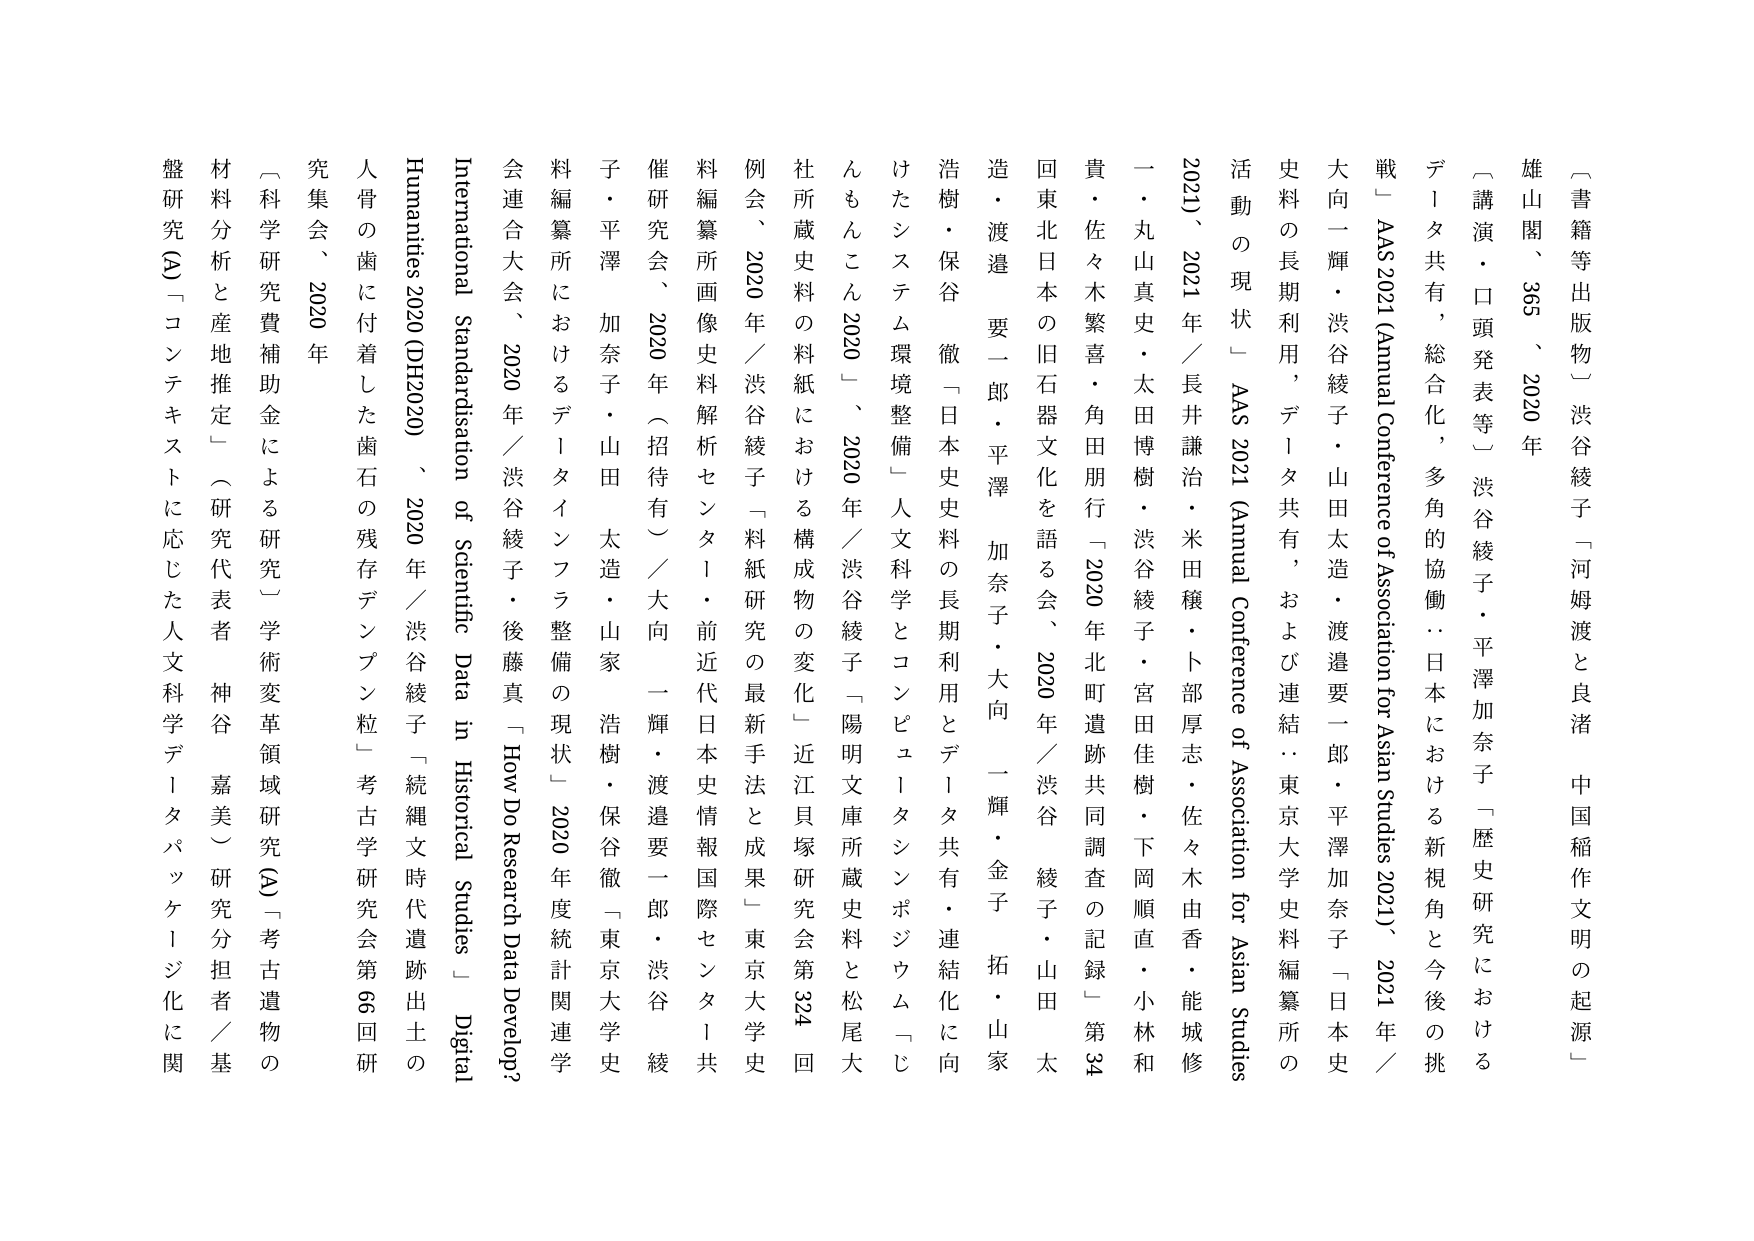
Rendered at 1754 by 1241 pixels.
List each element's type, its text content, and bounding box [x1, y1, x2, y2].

text 〔講演・口頭発表等〕渋谷綾子・平澤加奈子「歴史研究におけるデータ共有，総合化，多角的協働：日本における新視角と今後の挑戦」AAS 2021 (Annual Conference of Association for Asian Studies 2021)、2021年／大向一輝・渋谷綾子・山田太造・渡邉要一郎・平澤加奈子「日本史史料の長期利用，データ共有，および連結：東京大学史料編纂所の活動の現状」AAS 2021 (Annual Conference of Association for Asian Studies 2021)、2021年／長井謙治・米田穣・卜部厚志・佐々木由香・能城修一・丸山真史・太田博樹・渋谷綾子・宮田佳樹・下岡順直・小林和貴・佐々木繁喜・角田朋行「2020年北町遺跡共同調査の記録」第34回東北日本の旧石器文化を語る会、2020年／渋谷 綾子・山田 太造・渡邉 要一郎・平澤 加奈子・大向 一輝・金子 拓・山家 浩樹・保谷 徹「日本史史料の長期利用とデータ共有・連結化に向けたシステム環境整備」人文科学とコンピュータシンポジウム「じんもんこん2020」、2020年／渋谷綾子「陽明文庫所蔵史料と松尾大社所蔵史料の料紙における構成物の変化」近江貝塚研究会第324回例会、2020年／渋谷綾子「料紙研究の最新手法と成果」東京大学史料編纂所画像史料解析センター・前近代日本史情報国際センター共催研究会、2020年（招待有）／大向 一輝・渡邉要一郎・渋谷 綾子・平澤 加奈子・山田 太造・山家 浩樹・保谷徹「東京大学史料編纂所におけるデータインフラ整備の現状」2020年度統計関連学会連合大会、2020年／渋谷綾子・後藤真「How Do Research Data Develop? International Standardisation of Scientific Data in Historical Studies」Digital Humanities 2020 (DH2020)、2020年／渋谷綾子「続縄文時代遺跡出土の人骨の歯に付着した歯石の残存デンプン粒」考古学研究会第66回研究集会、2020年 [294, 158, 1508, 1083]
text 〔書籍等出版物〕渋谷綾子「河姆渡と良渚 中国稲作文明の起源」雄山閣、365、2020年 [1508, 158, 1605, 1083]
